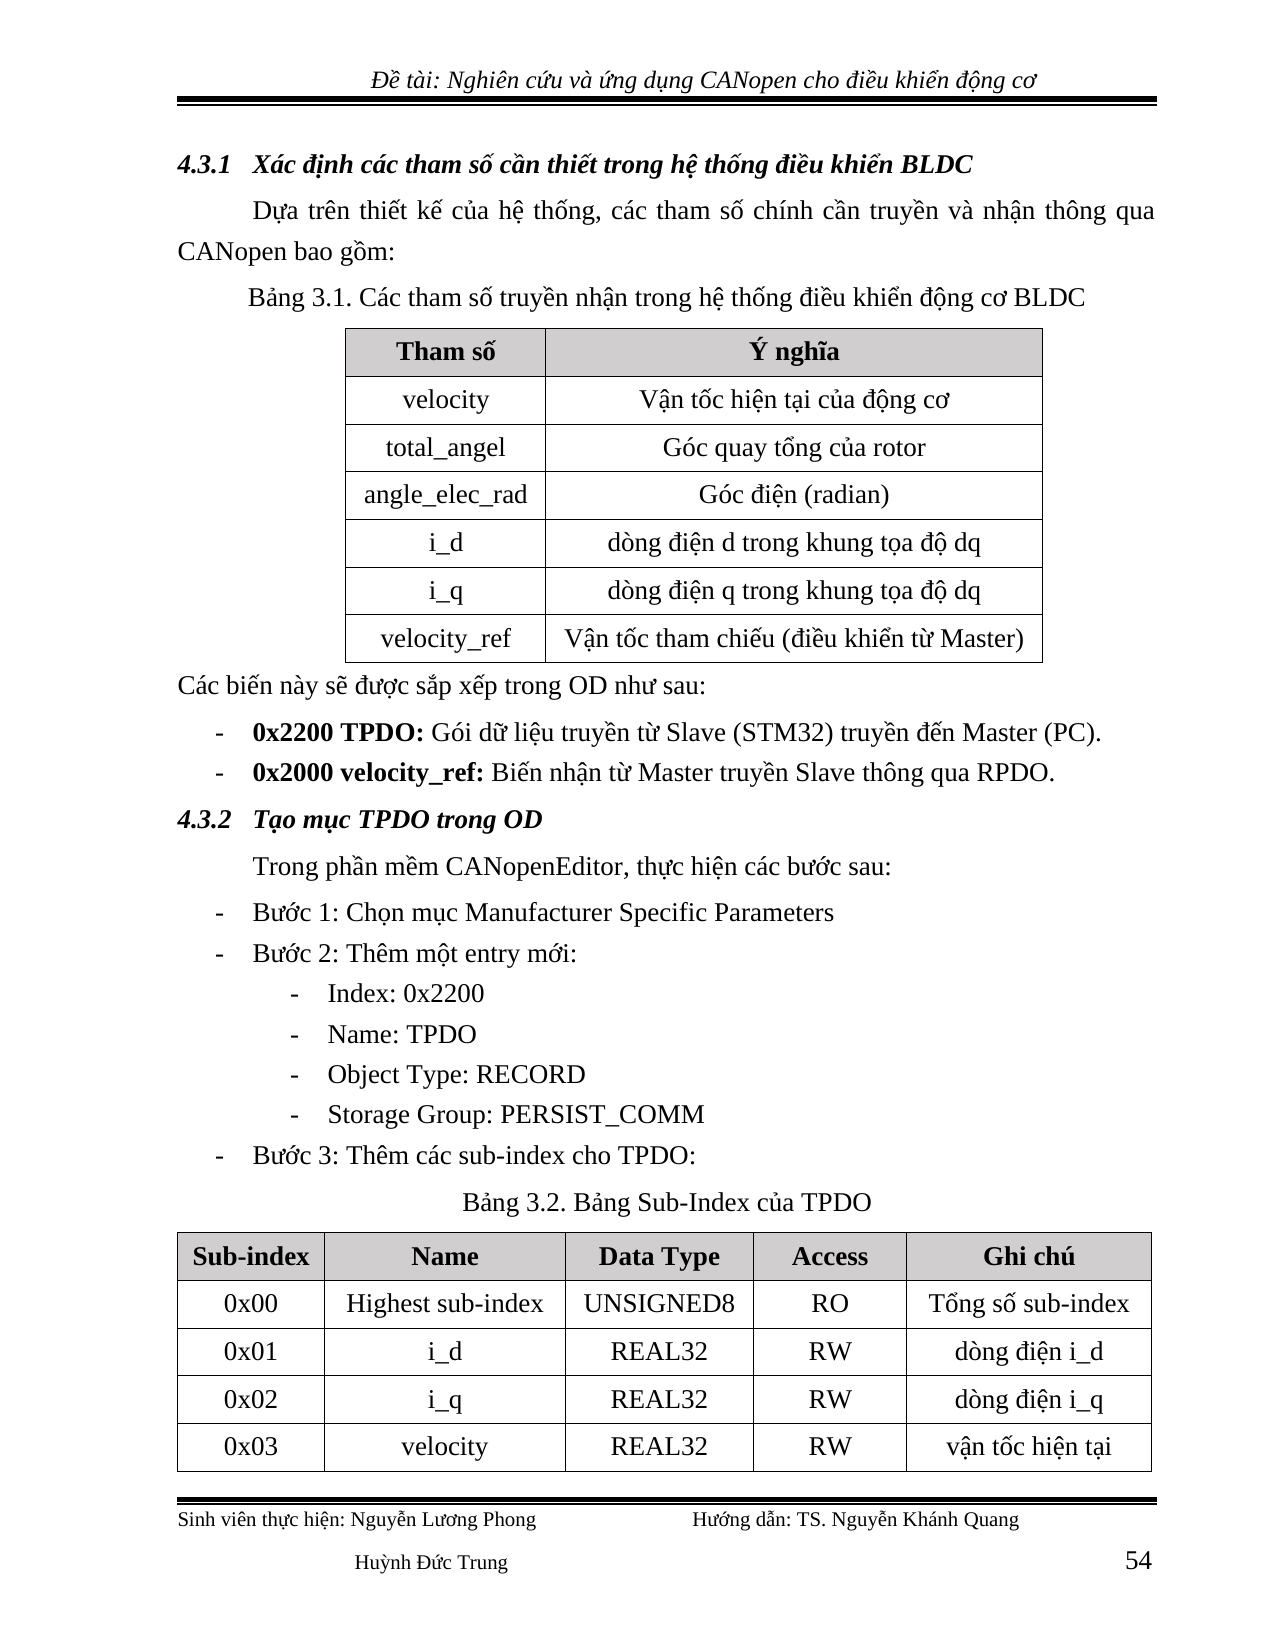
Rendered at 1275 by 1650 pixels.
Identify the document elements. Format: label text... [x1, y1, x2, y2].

subtitle Tạo mục TPDO trong OD [177, 803, 1157, 834]
table_cell Góc quay tổng của rotor [546, 425, 1042, 471]
list Bước 3: Thêm các sub-index cho TPDO: [215, 1139, 1157, 1170]
list Bước 1: Chọn mục Manufacturer Specific Parameters [215, 896, 1157, 928]
text Các biến này sẽ được sắp xếp trong OD như sau: [177, 669, 1157, 701]
table_cell dòng điện i_d [907, 1329, 1151, 1375]
list 0x2000 velocity_ref: Biến nhận từ Master truyền Slave thông qua RPDO. [215, 756, 1157, 788]
list Bước 2: Thêm một entry mới: [215, 937, 1157, 968]
table_cell RW [754, 1424, 906, 1471]
table_cell angle_elec_rad [346, 472, 545, 519]
table_cell dòng điện i_q [907, 1376, 1151, 1423]
table_cell RO [754, 1281, 906, 1328]
text Dựa trên thiết kế của hệ thống, các tham số chính cần truyền và nhận thông qua CANopen bao gồm: [177, 194, 1157, 266]
subtitle Xác định các tham số cần thiết trong hệ thống điều khiển BLDC [177, 148, 1157, 179]
table_cell vận tốc hiện tại [907, 1424, 1151, 1471]
table_header Name [325, 1233, 565, 1280]
table_header Ý nghĩa [546, 329, 1042, 376]
table_header Ghi chú [907, 1233, 1151, 1280]
table_cell Vận tốc tham chiếu (điều khiển từ Master) [546, 615, 1042, 662]
table_cell Tổng số sub-index [907, 1281, 1151, 1328]
list Name: TPDO [290, 1018, 1157, 1049]
table_cell velocity_ref [346, 615, 545, 662]
table_cell Highest sub-index [325, 1281, 565, 1328]
table_cell velocity [346, 377, 545, 423]
list 0x2200 TPDO: Gói dữ liệu truyền từ Slave (STM32) truyền đến Master (PC). [215, 716, 1157, 747]
table_cell i_q [325, 1376, 565, 1423]
table_cell i_d [325, 1329, 565, 1375]
table_header Data Type [566, 1233, 753, 1280]
table_cell 0x00 [178, 1281, 324, 1328]
table_cell i_q [346, 568, 545, 614]
list Object Type: RECORD [290, 1058, 1157, 1089]
text Bảng 3.1. Các tham số truyền nhận trong hệ thống điều khiển động cơ BLDC [177, 281, 1157, 313]
table_cell dòng điện q trong khung tọa độ dq [546, 568, 1042, 614]
list Storage Group: PERSIST_COMM [290, 1098, 1157, 1130]
table_cell Góc điện (radian) [546, 472, 1042, 519]
table_cell total_angel [346, 425, 545, 471]
table_cell UNSIGNED8 [566, 1281, 753, 1328]
table_header Tham số [346, 329, 545, 376]
text Trong phần mềm CANopenEditor, thực hiện các bước sau: [177, 850, 1157, 881]
table_cell 0x02 [178, 1376, 324, 1423]
table_cell 0x03 [178, 1424, 324, 1471]
table_cell RW [754, 1329, 906, 1375]
table_cell REAL32 [566, 1376, 753, 1423]
list Index: 0x2200 [290, 977, 1157, 1008]
table_cell i_d [346, 520, 545, 567]
table_cell RW [754, 1376, 906, 1423]
table_cell 0x01 [178, 1329, 324, 1375]
text Bảng 3.2. Bảng Sub-Index của TPDO [177, 1186, 1157, 1217]
table_cell Vận tốc hiện tại của động cơ [546, 377, 1042, 423]
table_cell REAL32 [566, 1329, 753, 1375]
table_cell dòng điện d trong khung tọa độ dq [546, 520, 1042, 567]
table_cell velocity [325, 1424, 565, 1471]
table_header Access [754, 1233, 906, 1280]
table_cell REAL32 [566, 1424, 753, 1471]
table_header Sub-index [178, 1233, 324, 1280]
